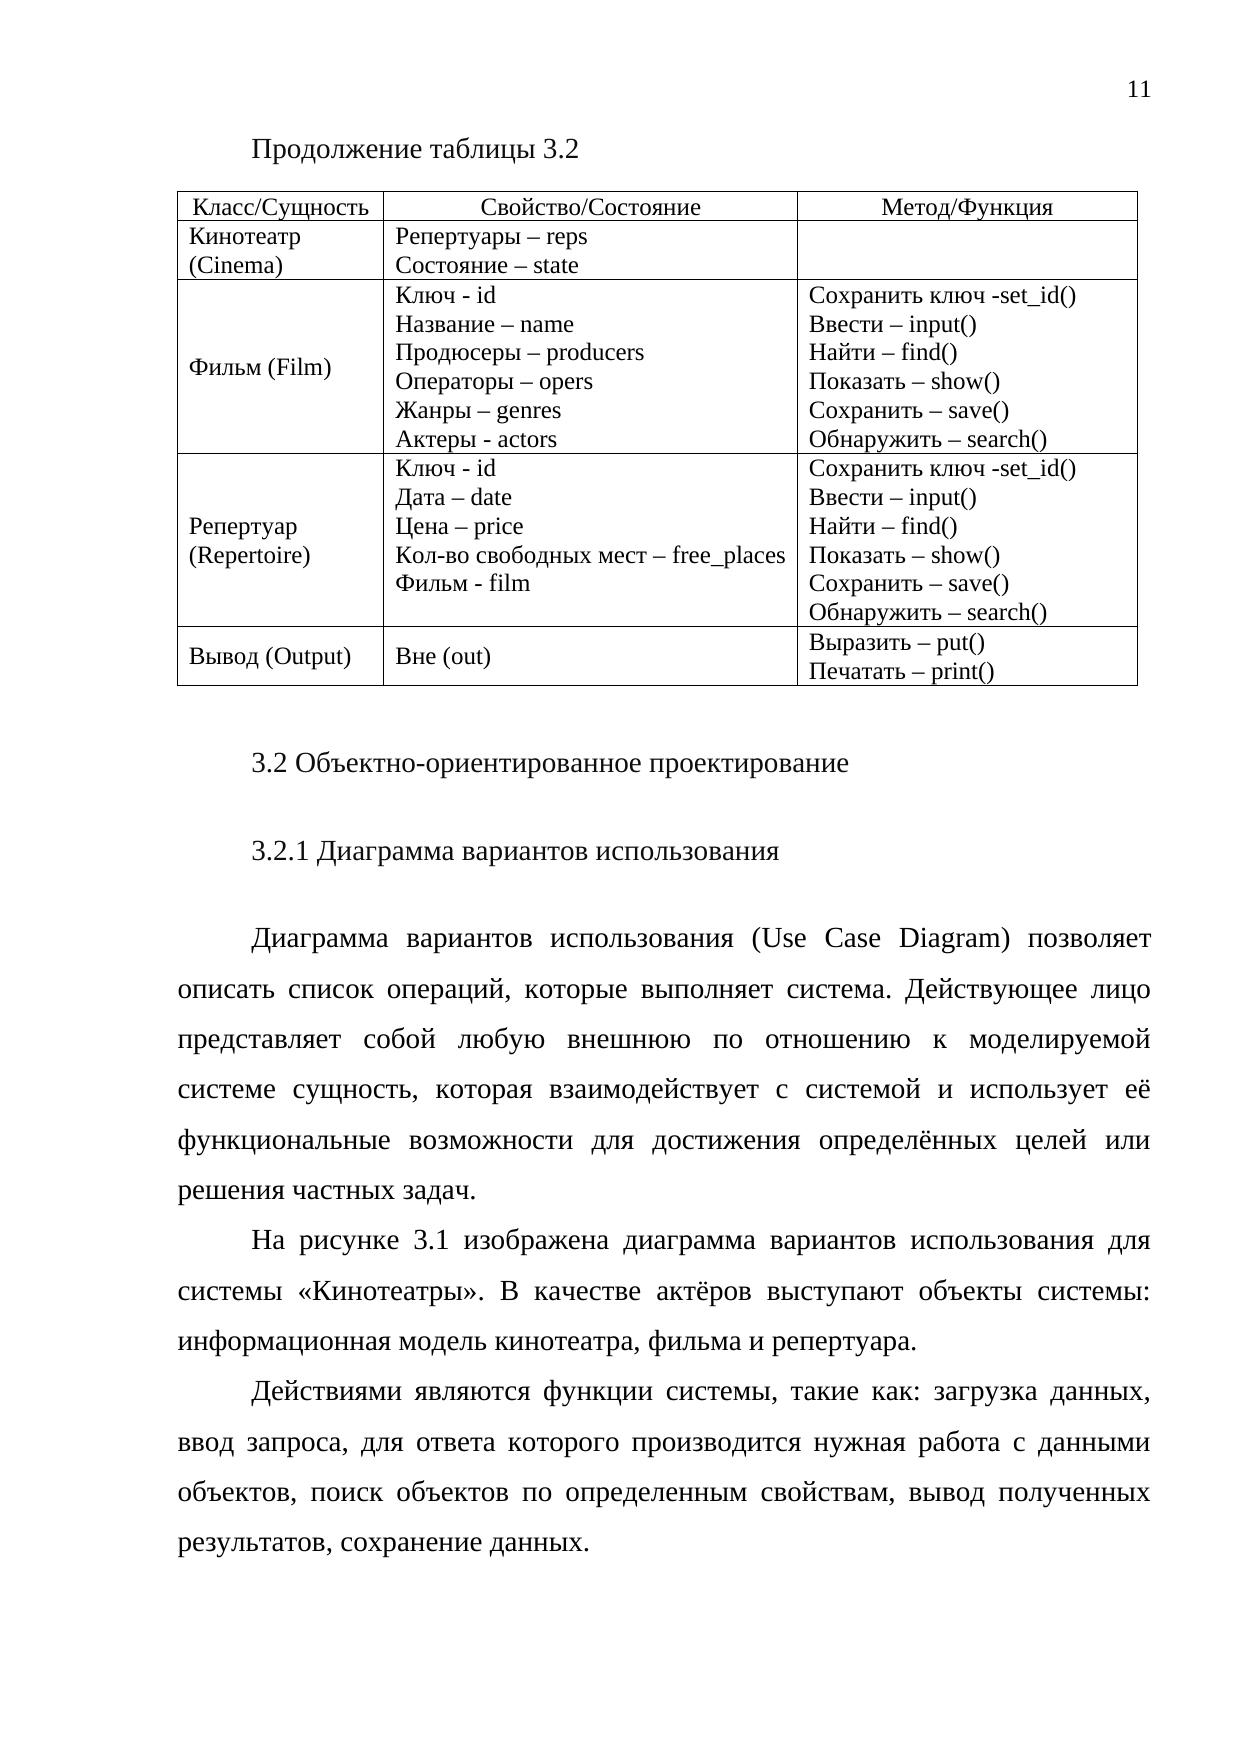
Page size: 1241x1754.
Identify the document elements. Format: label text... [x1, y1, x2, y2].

table_header Свойство/Состояние [384, 192, 797, 220]
table_cell Сохранить ключ -set_id() Ввести – input() Найти – find() Показать – show() Сохранить – save() Обнаружить – search() [798, 454, 1137, 626]
subtitle 3.2 Объектно-ориентированное проектирование [177, 745, 1152, 778]
table_cell Вне (out) [384, 627, 797, 684]
table_cell Ключ - id Название – name Продюсеры – producers Операторы – opers Жанры – genres Актеры - actors [384, 280, 797, 452]
table_cell Вывод (Output) [178, 627, 383, 684]
table_cell Ключ - id Дата – date Цена – price Кол-во свободных мест – free_places Фильм - film [384, 454, 797, 626]
table_cell Выразить – put() Печатать – print() [798, 627, 1137, 684]
table_cell Кинотеатр (Cinema) [178, 221, 383, 279]
table_cell [798, 221, 1137, 279]
text Диаграмма вариантов использования (Use Case Diagram) позволяет описать список операций, которые выполняет система. Действующее лицо представляет собой любую внешнюю по отношению к моделируемой системе сущность, которая взаимодействует с системой и использует её функциональные возможности для достижения определённых целей или решения частных задач. [177, 921, 1152, 1206]
table_cell Репертуары – reps Состояние – state [384, 221, 797, 279]
text На рисунке 3.1 изображена диаграмма вариантов использования для системы «Кинотеатры». В качестве актёров выступают объекты системы: информационная модель кинотеатра, фильма и репертуара. [177, 1222, 1152, 1357]
table_cell Сохранить ключ -set_id() Ввести – input() Найти – find() Показать – show() Сохранить – save() Обнаружить – search() [798, 280, 1137, 452]
table_header Класс/Сущность [178, 192, 383, 220]
subtitle 3.2.1 Диаграмма вариантов использования [177, 833, 1152, 866]
text Продолжение таблицы 3.2 [177, 131, 1152, 165]
table_header Метод/Функция [798, 192, 1137, 220]
text Действиями являются функции системы, такие как: загрузка данных, ввод запроса, для ответа которого производится нужная работа с данными объектов, поиск объектов по определенным свойствам, вывод полученных результатов, сохранение данных. [177, 1373, 1152, 1558]
table_cell Репертуар (Repertoire) [178, 454, 383, 626]
table_cell Фильм (Film) [178, 280, 383, 452]
